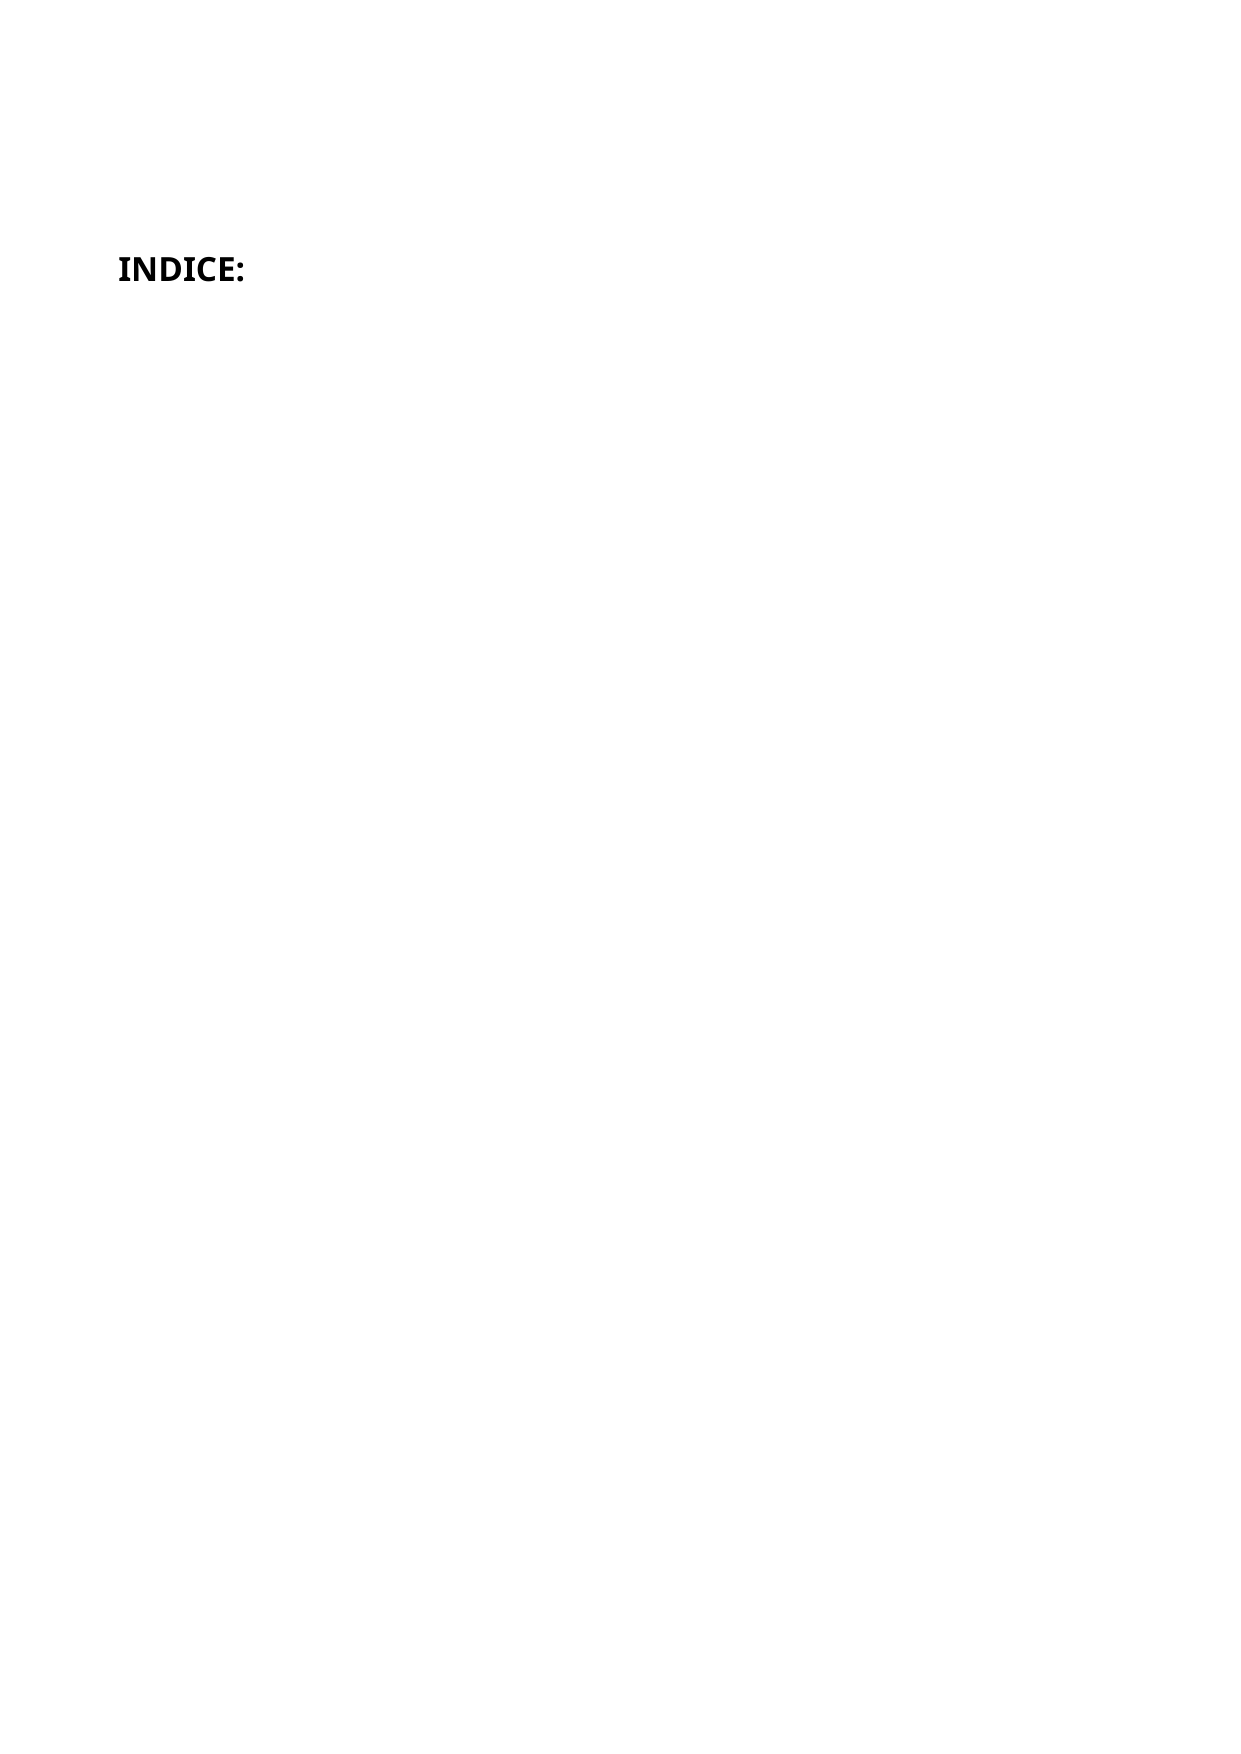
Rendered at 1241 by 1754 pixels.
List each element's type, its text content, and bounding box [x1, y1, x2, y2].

text INDICE: [118, 245, 1122, 291]
